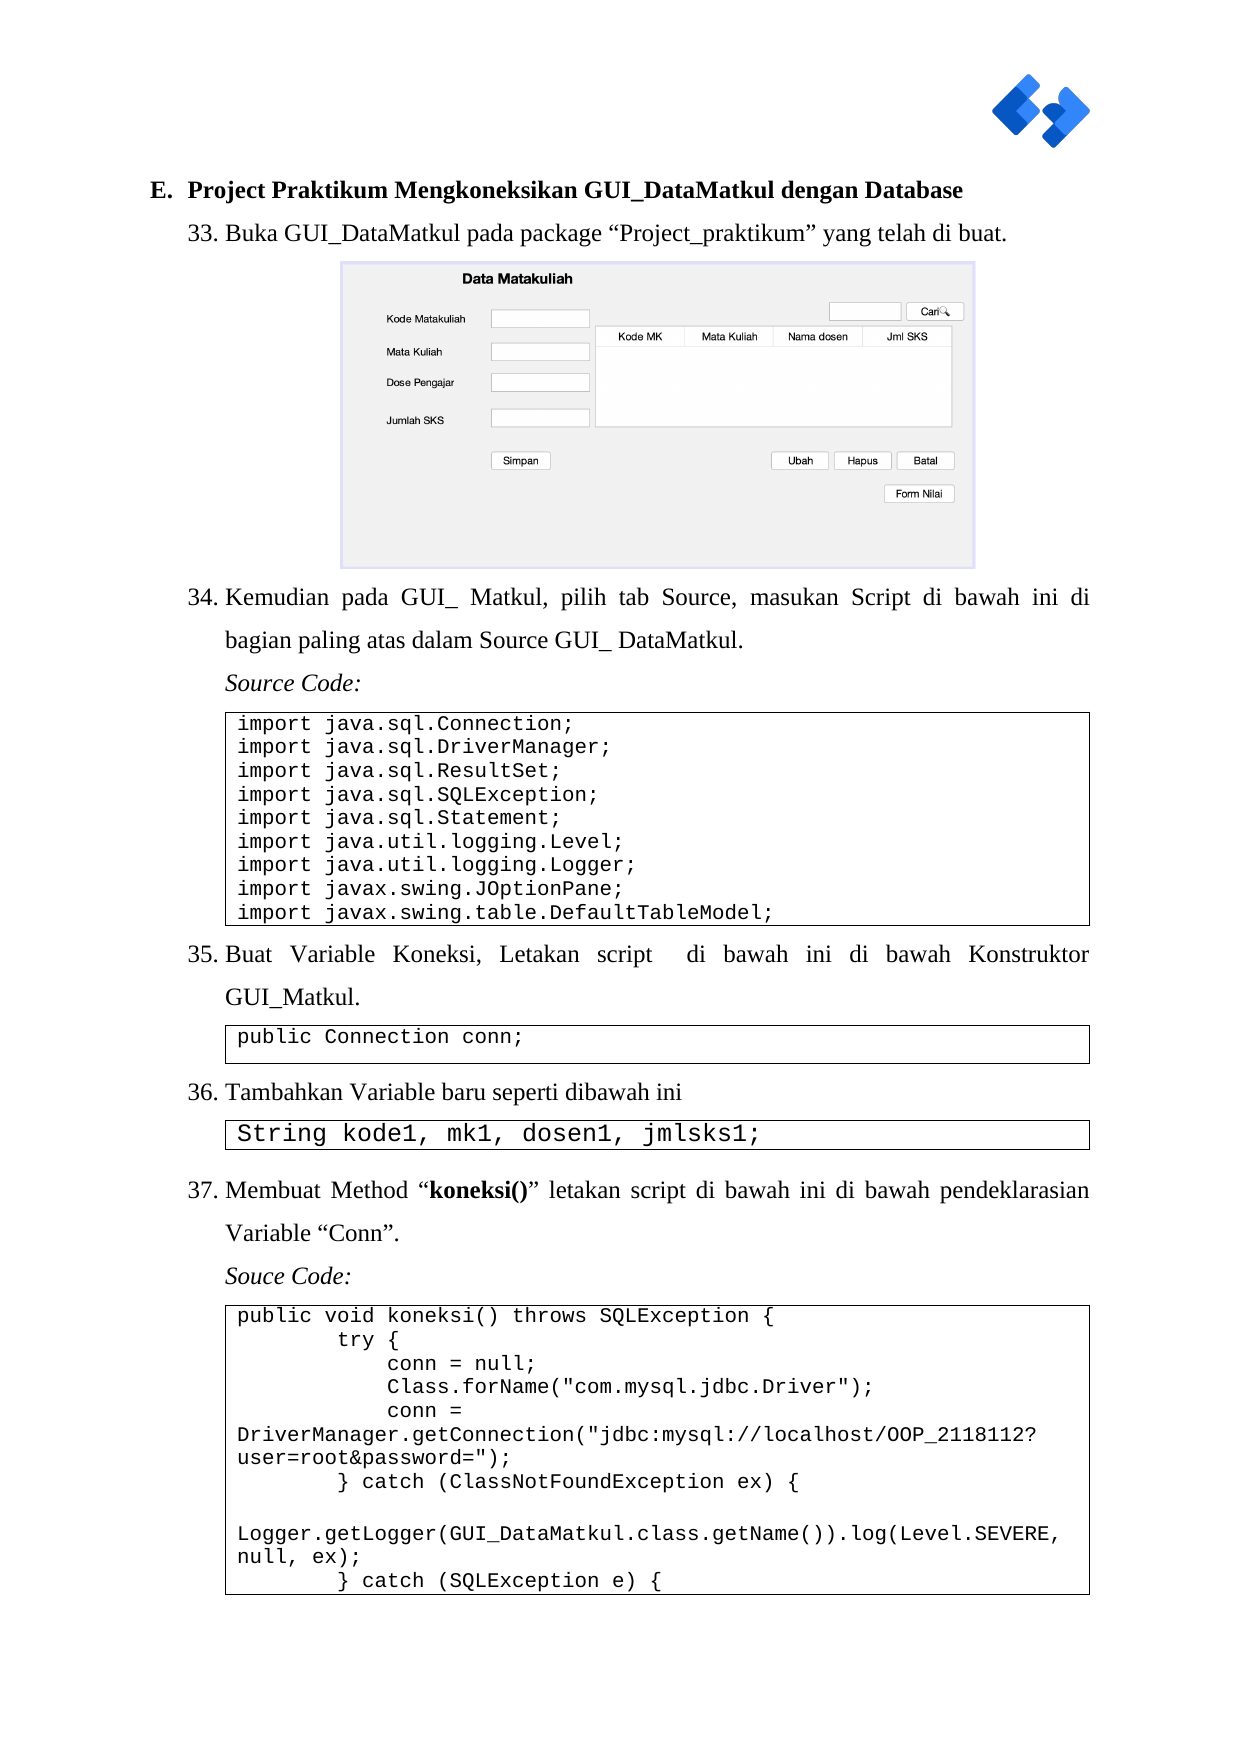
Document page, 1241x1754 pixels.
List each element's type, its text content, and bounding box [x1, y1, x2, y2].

picture [991, 73, 1091, 149]
list Membuat Method “koneksi()” letakan script di bawah ini di bawah pendeklarasian Variable “Conn”. [187, 1175, 1090, 1247]
list Kemudian pada GUI_ Matkul, pilih tab Source, masukan Script di bawah ini di bagian paling atas dalam Source GUI_ DataMatkul. [187, 582, 1090, 654]
list Buat Variable Koneksi, Letakan script di bawah ini di bawah Konstruktor GUI_Matkul. [187, 939, 1090, 1011]
list Souce Code: [225, 1261, 1090, 1290]
picture [338, 261, 977, 569]
table_header public Connection conn; [226, 1026, 1089, 1063]
list Tambahkan Variable baru seperti dibawah ini [187, 1077, 1090, 1105]
table_header import java.sql.Connection; import java.sql.DriverManager; import java.sql.ResultSet; import java.sql.SQLException; import java.sql.Statement; import java.util.logging.Level; import java.util.logging.Logger; import javax.swing.JOptionPane; import javax.swing.table.DefaultTableModel; [226, 713, 1089, 925]
list Buka GUI_DataMatkul pada package “Project_praktikum” yang telah di buat. [187, 218, 1090, 247]
list Source Code: [225, 668, 1090, 697]
table_header String kode1, mk1, dosen1, jmlsks1; [226, 1121, 1089, 1149]
list Project Praktikum Mengkoneksikan GUI_DataMatkul dengan Database [150, 175, 1090, 204]
